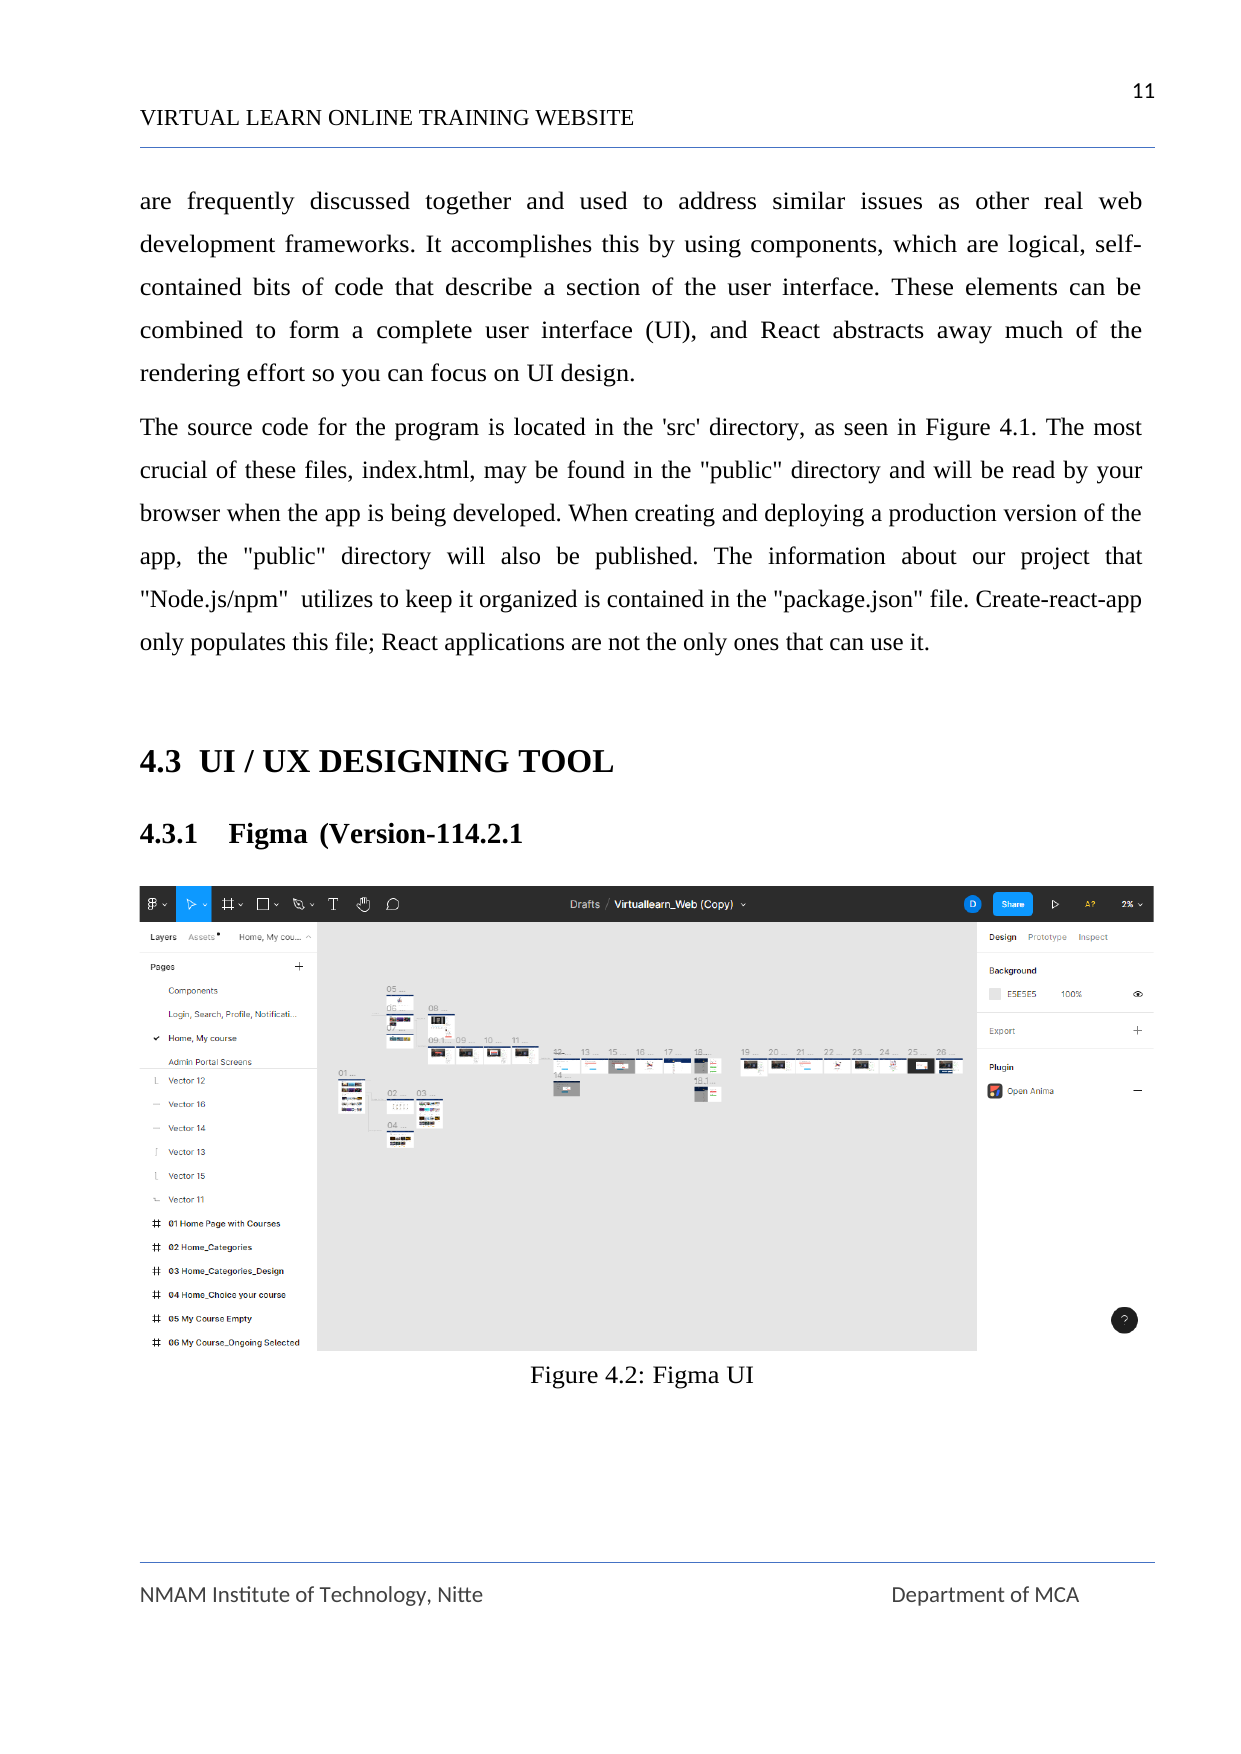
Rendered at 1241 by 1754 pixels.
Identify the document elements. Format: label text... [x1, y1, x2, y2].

text The source code for the program is located in the 'src' directory, as seen in Figure 4.1. The most crucial of these files, index.html, may be found in the "public" directory and will be read by your browser when the app is being developed. When creating and deploying a production version of the app, the "public" directory will also be published. The information about our project that "Node.js/npm" utilizes to keep it organized is contained in the "package.json" file. Create-react-app only populates this file; React applications are not the only ones that can use it. [139, 412, 1144, 656]
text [139, 186, 1144, 387]
text Figure 4.2: Figma UI [139, 1360, 1144, 1388]
picture [139, 886, 1154, 1351]
list Figma (Version-114.2.1 [139, 816, 1144, 849]
list UI / UX DESIGNING TOOL [139, 741, 1144, 779]
